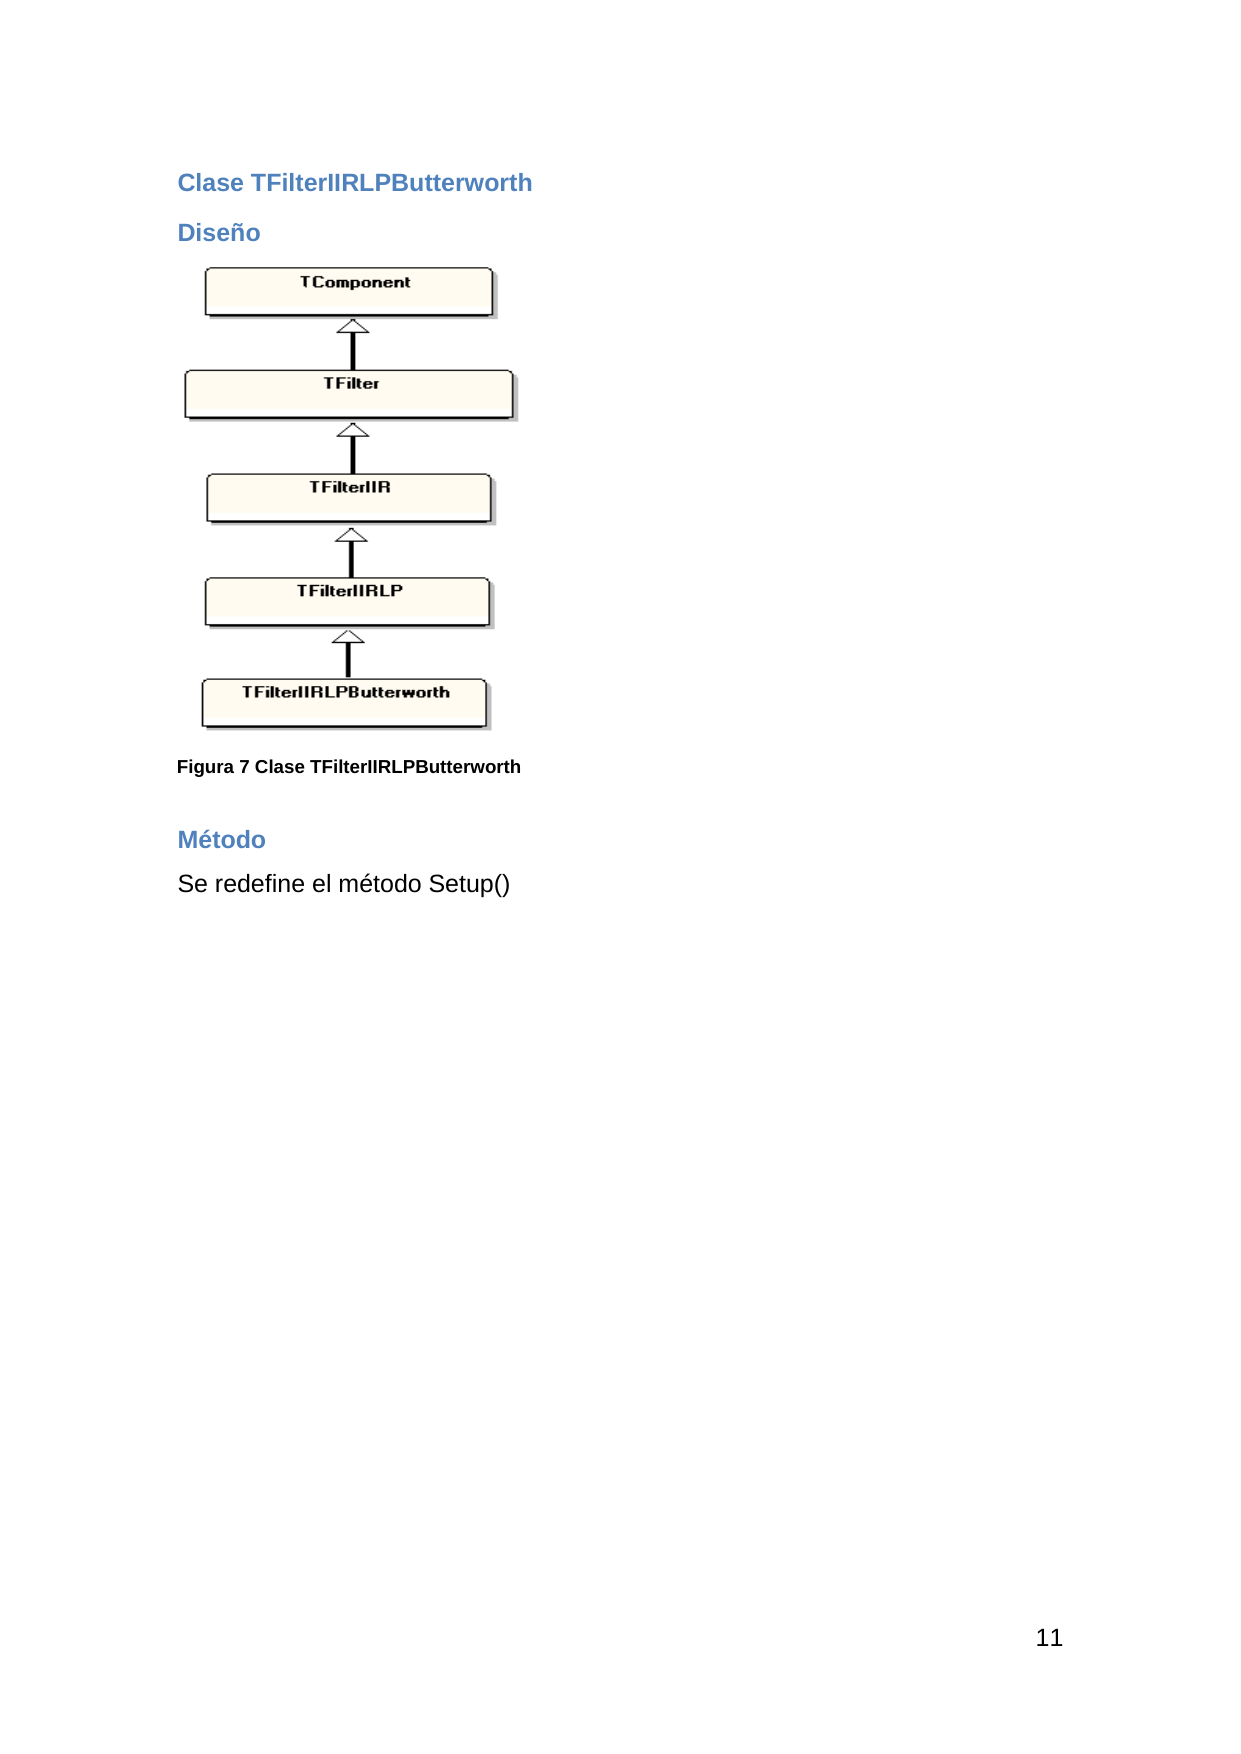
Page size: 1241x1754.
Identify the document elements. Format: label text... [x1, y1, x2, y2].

text Se redefine el método Setup() [177, 868, 1063, 897]
subtitle Método [177, 825, 1063, 854]
subtitle Clase TFilterIIRLPButterworth [177, 168, 1063, 197]
subtitle Diseño [177, 218, 1063, 247]
picture [177, 261, 531, 747]
